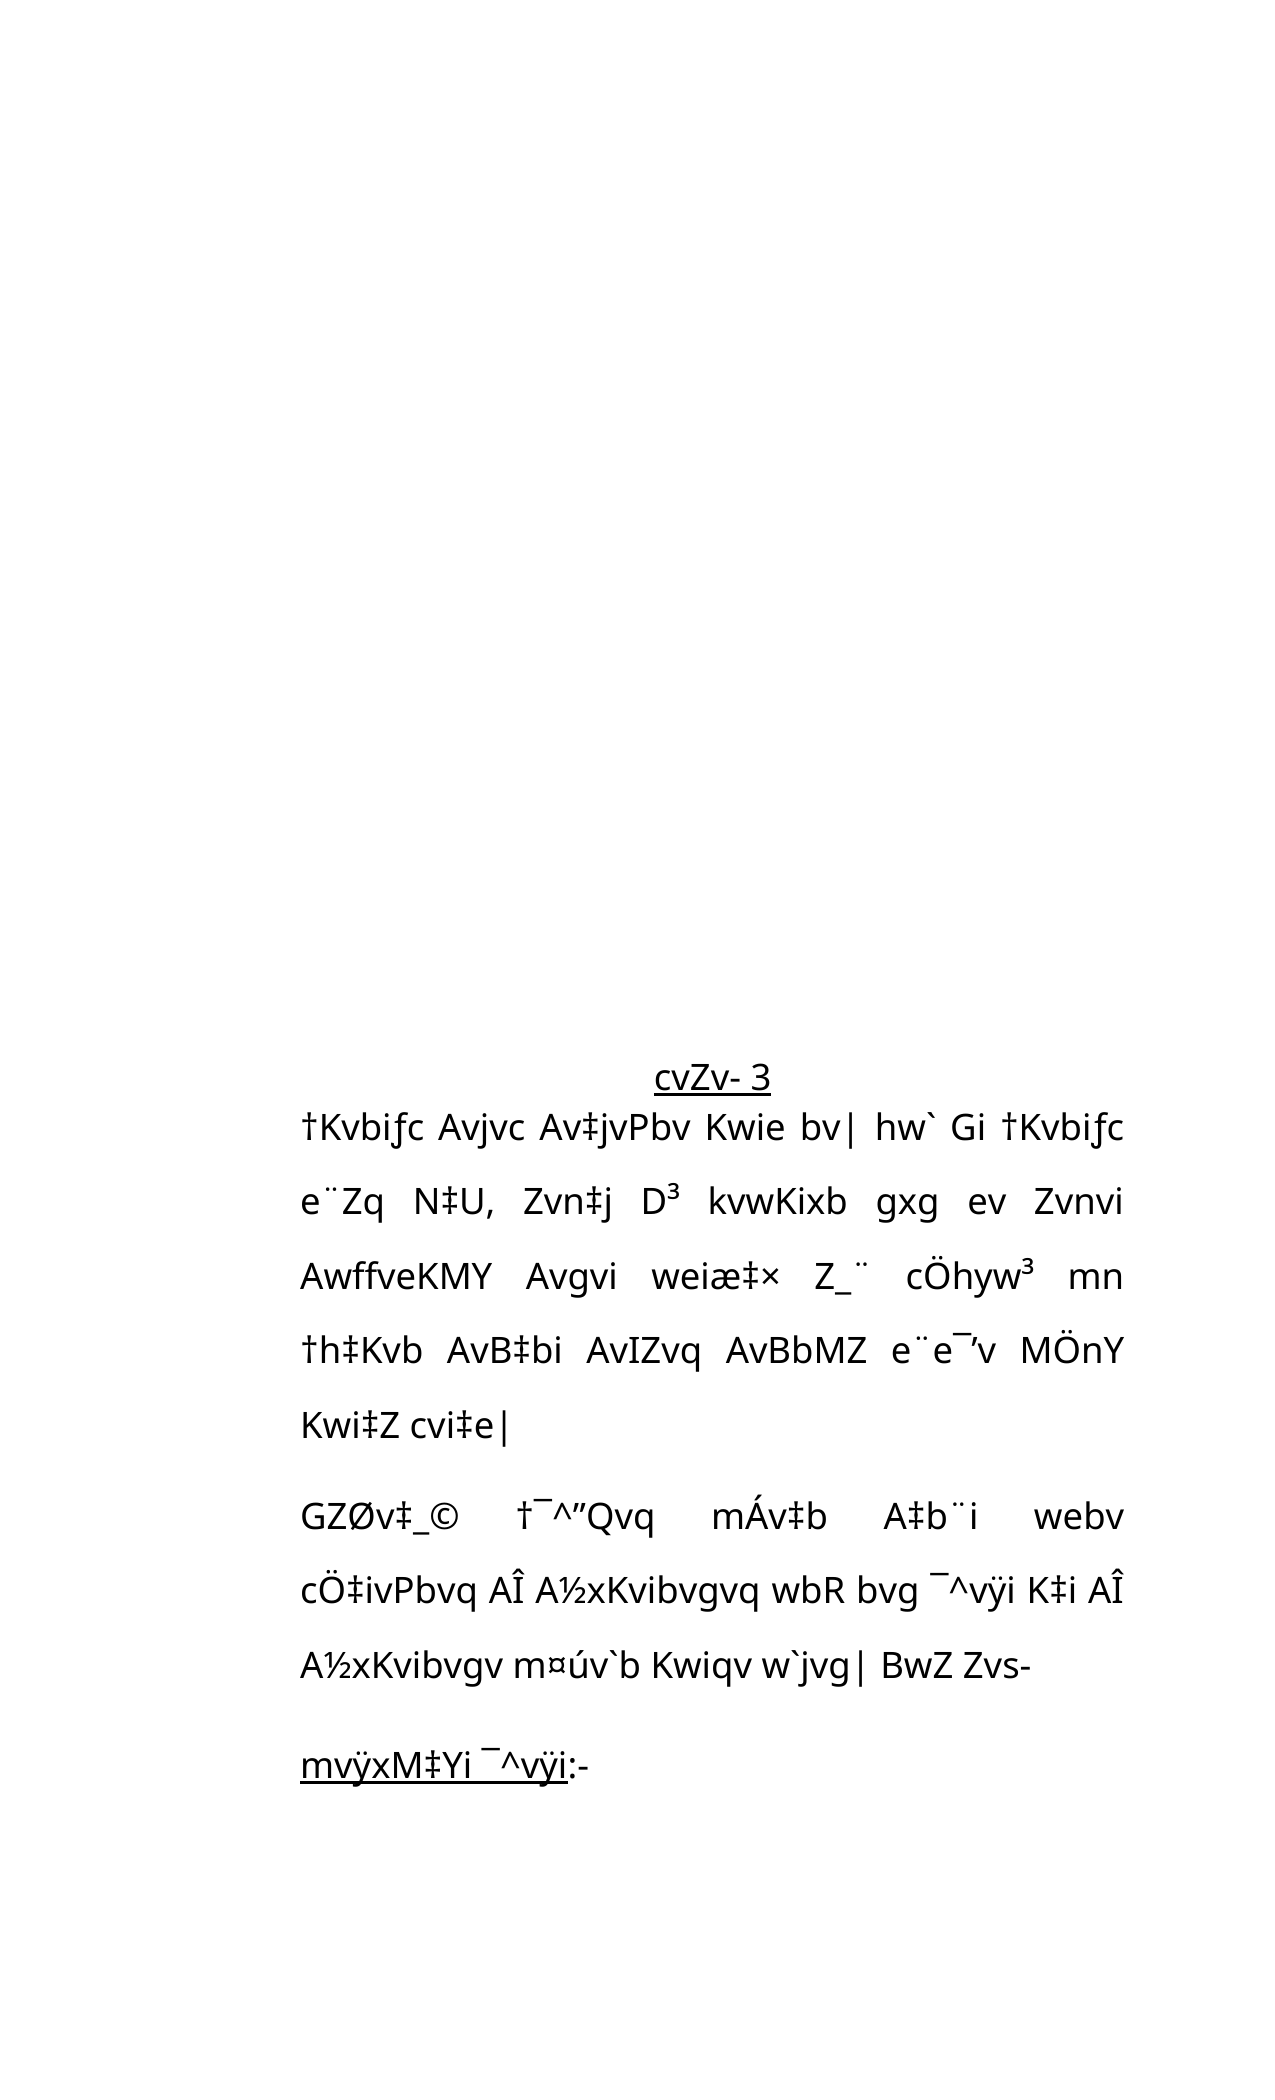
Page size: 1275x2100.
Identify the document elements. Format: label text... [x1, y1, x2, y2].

text †Kvbiƒc Avjvc Av‡jvPbv Kwie bv| hw` Gi †Kvbiƒc e¨Zq N‡U, Zvn‡j D³ kvwKixb gxg ev Zvnvi AwffveKMY Avgvi weiæ‡× Z_¨ cÖhyw³ mn †h‡Kvb AvB‡bi AvIZvq AvBbMZ e¨e¯’v MÖnY Kwi‡Z cvi‡e| [300, 1101, 1125, 1449]
text GZØv‡_© †¯^”Qvq mÁv‡b A‡b¨i webv cÖ‡ivPbvq AÎ A½xKvibvgvq wbR bvg ¯^vÿi K‡i AÎ A½xKvibvgv m¤úv`b Kwiqv w`jvg| BwZ Zvs- [300, 1490, 1125, 1689]
text mvÿxM‡Yi ¯^vÿi:- [300, 1739, 1125, 1789]
